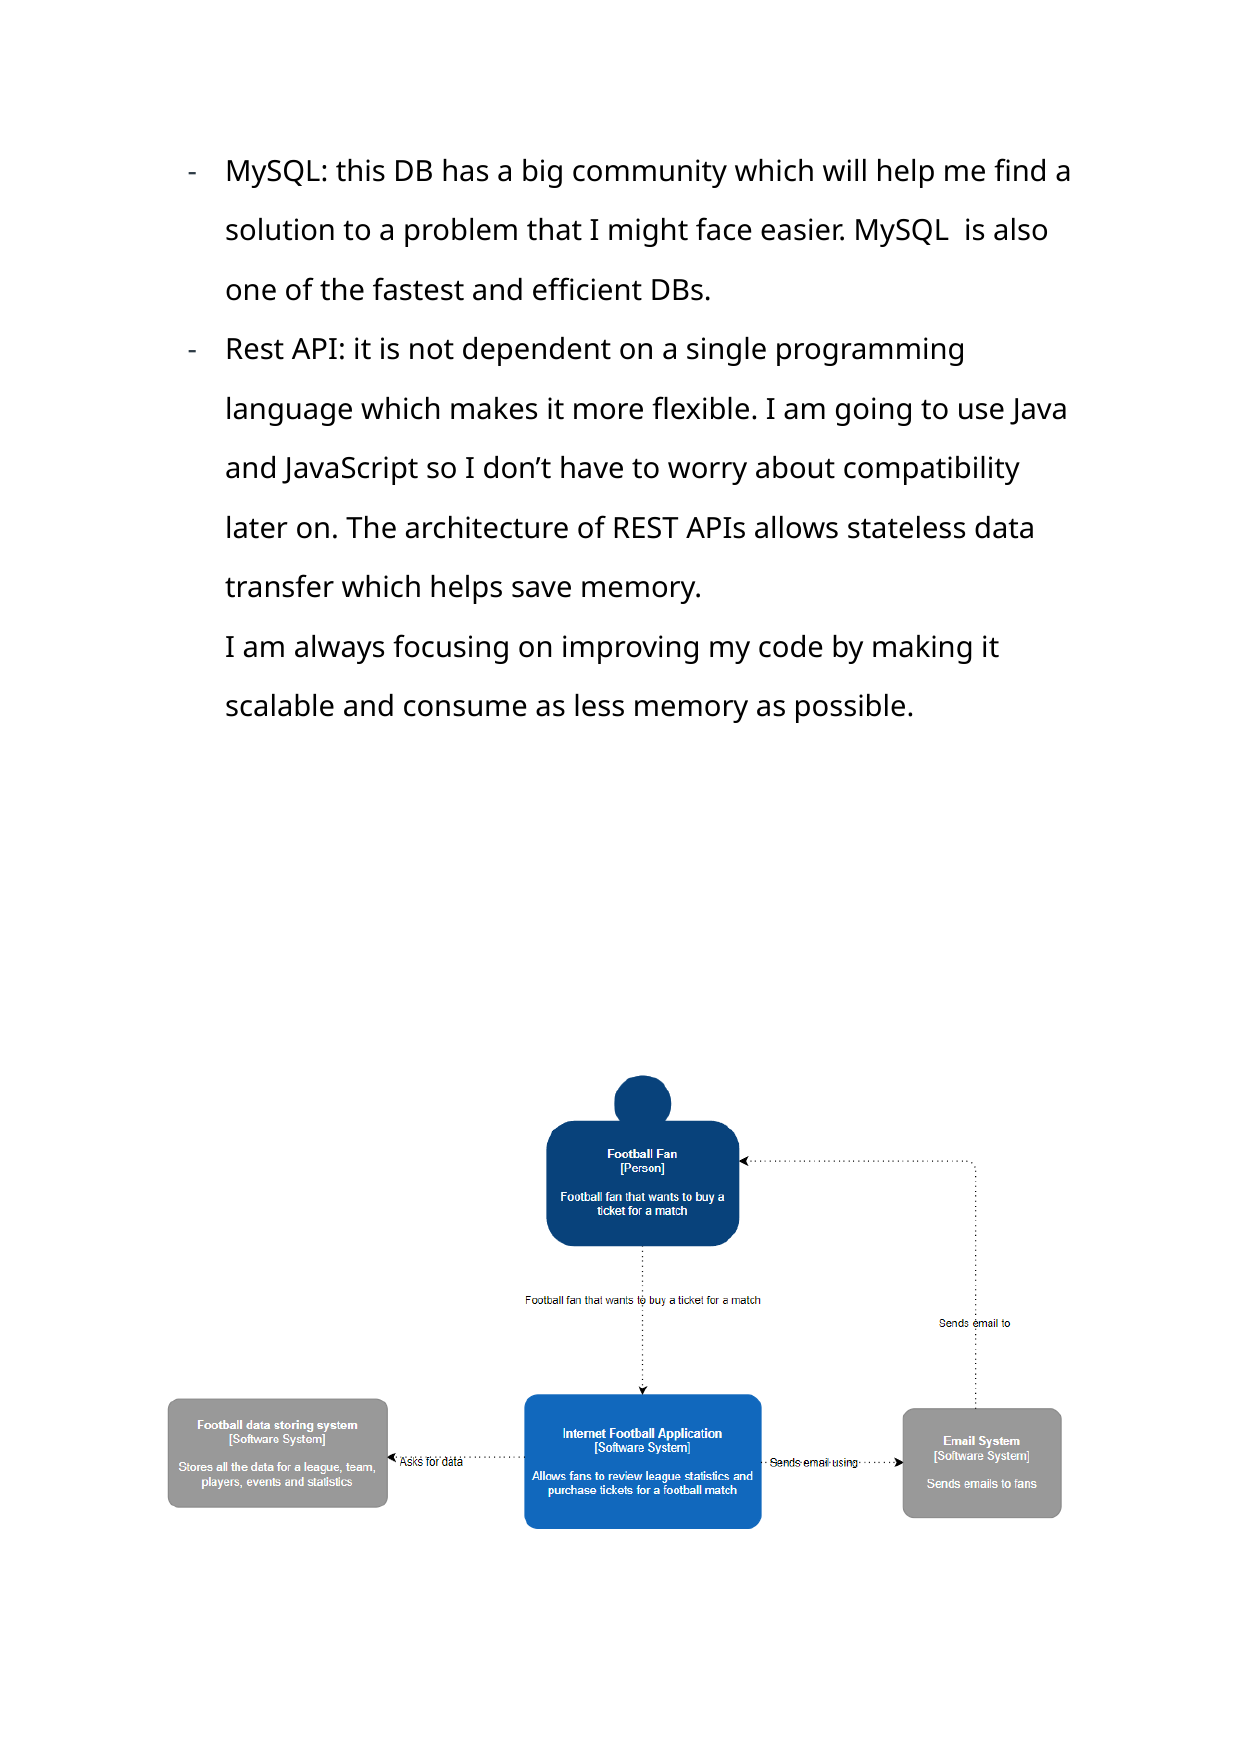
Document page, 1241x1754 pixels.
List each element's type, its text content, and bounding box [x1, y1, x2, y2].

list I am always focusing on improving my code by making it scalable and consume as less memory as possible. [225, 626, 1090, 725]
list MySQL: this DB has a big community which will help me find a solution to a problem that I might face easier. MySQL is also one of the fastest and efficient DBs. [187, 150, 1090, 309]
list Rest API: it is not dependent on a single programming language which makes it more flexible. I am going to use Java and JavaScript so I don’t have to worry about compatibility later on. The architecture of REST APIs allows stateless data transfer which helps save memory. [187, 328, 1090, 606]
picture [150, 1066, 1091, 1557]
